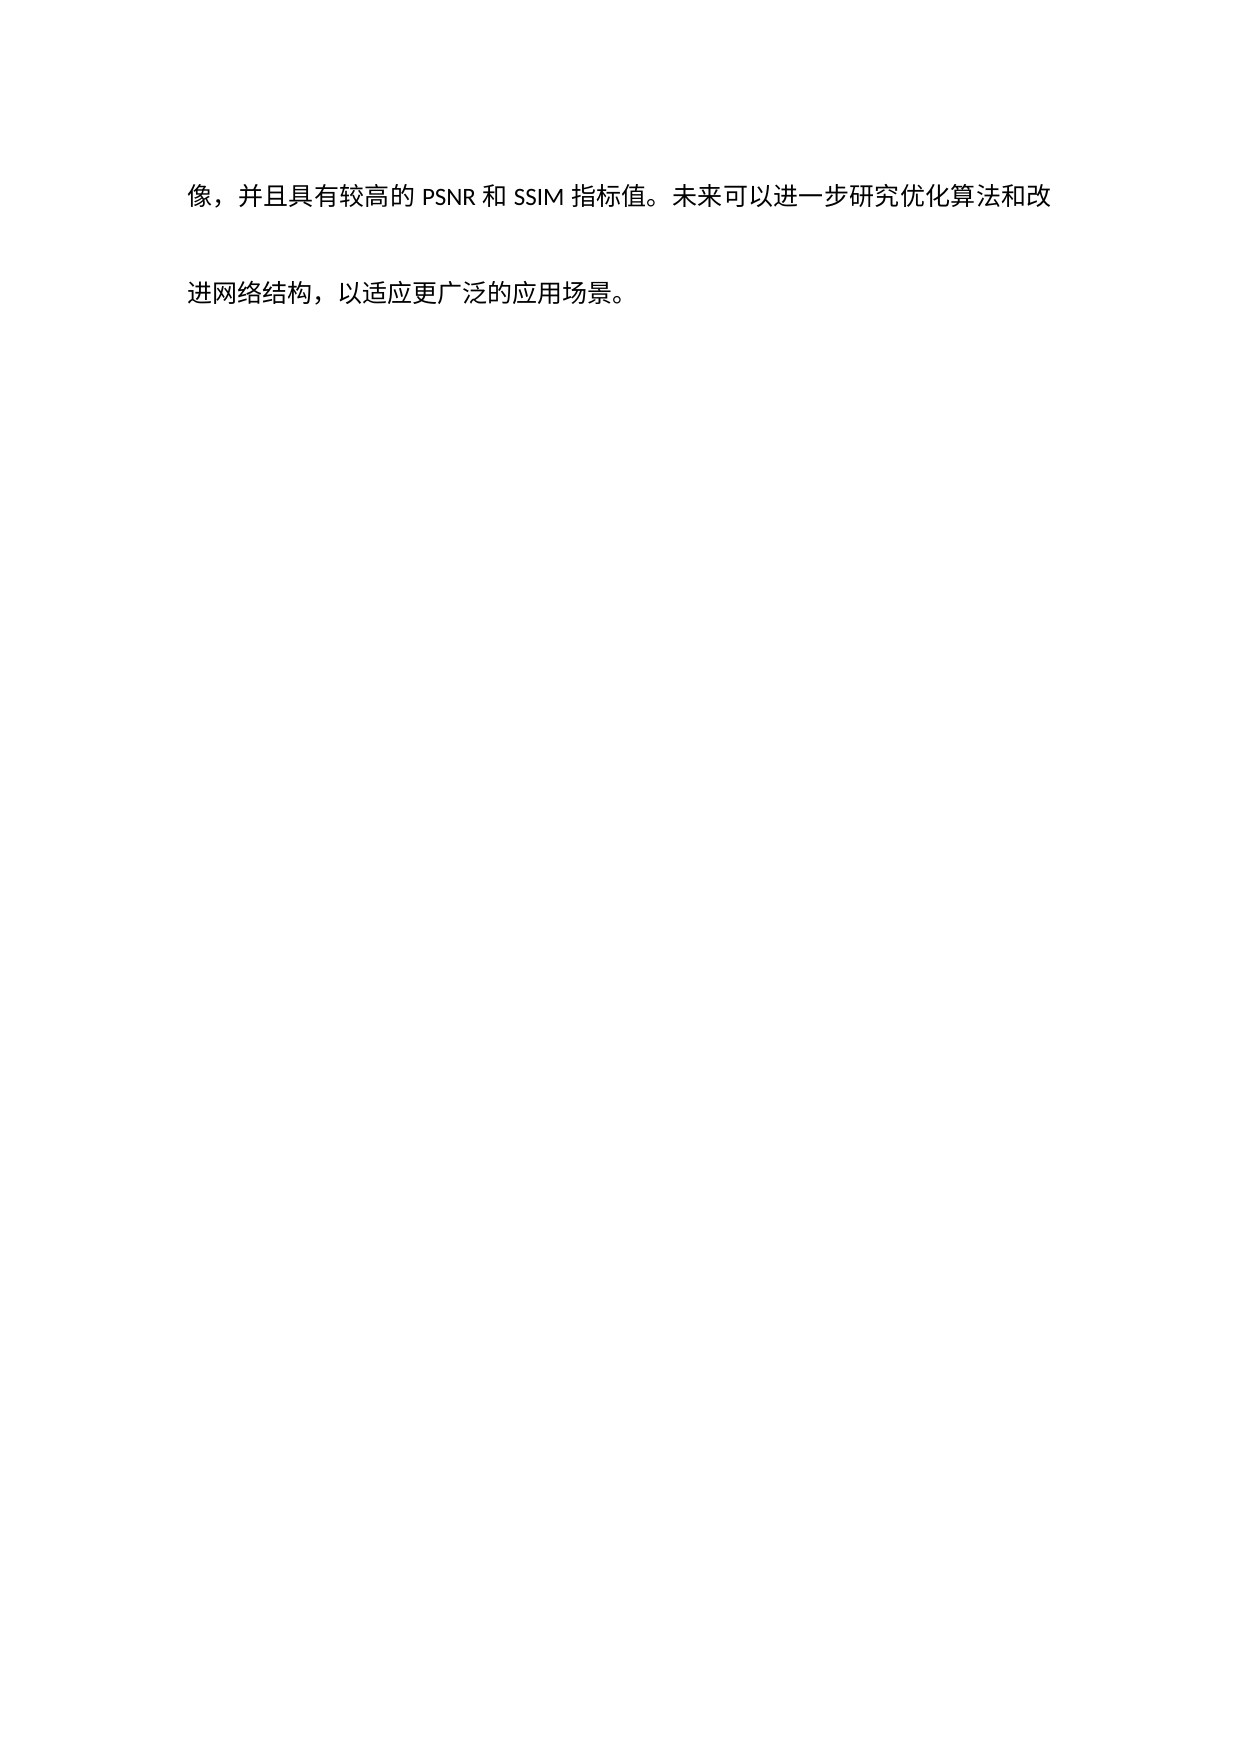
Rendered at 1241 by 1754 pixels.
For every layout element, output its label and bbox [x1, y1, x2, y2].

list [187, 162, 1053, 324]
